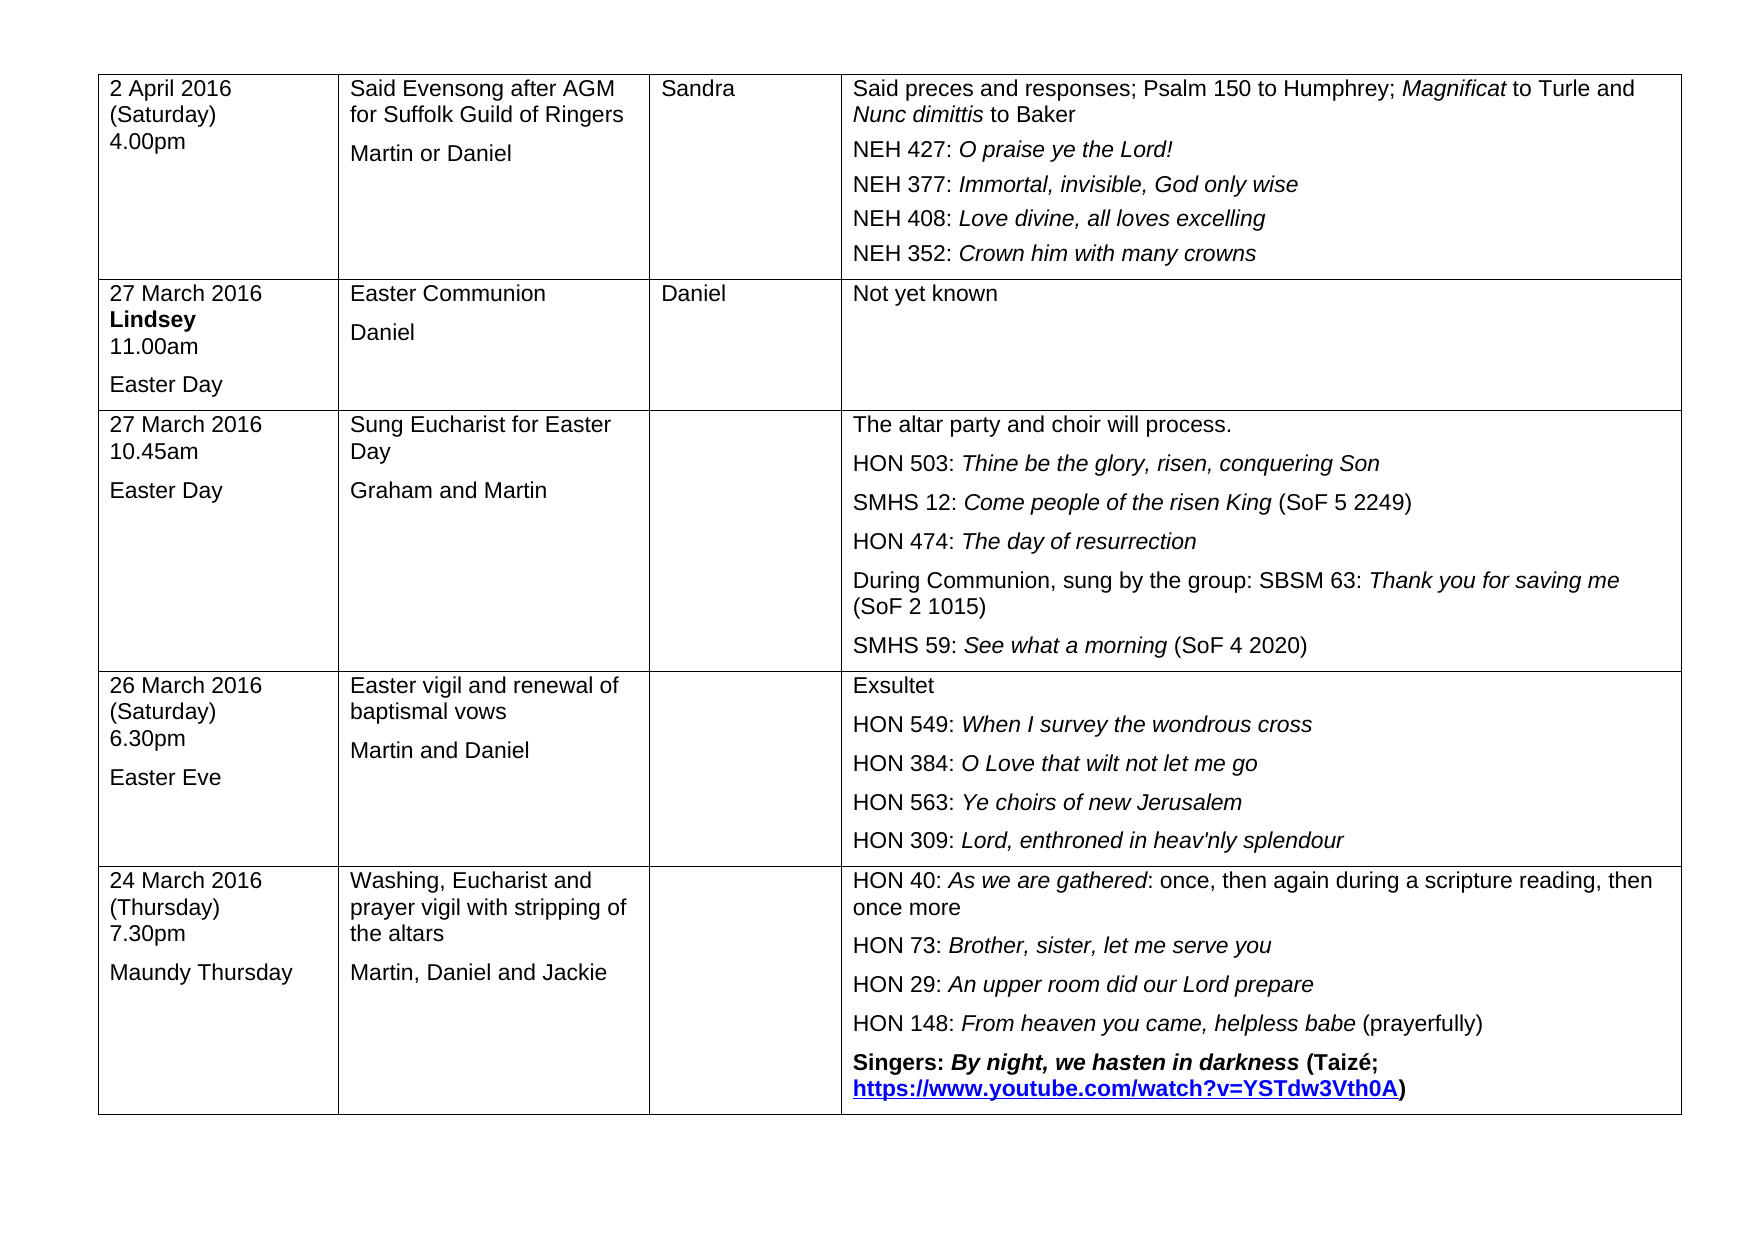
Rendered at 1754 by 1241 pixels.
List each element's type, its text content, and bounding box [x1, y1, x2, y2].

table_cell HON 40: As we are gathered: once, then again during a scripture reading, then once more HON 73: Brother, sister, let me serve you HON 29: An upper room did our Lord prepare HON 148: From heaven you came, helpless babe (prayerfully) Singers: By night, we hasten in darkness (Taizé; https://www.youtube.com/watch?v=YSTdw3Vth0A) [842, 867, 1681, 1114]
table_cell [650, 411, 841, 671]
table_cell 26 March 2016 (Saturday) 6.30pm Easter Eve [99, 672, 338, 866]
table_cell [650, 672, 841, 866]
table_cell Not yet known [842, 280, 1681, 410]
table_cell 27 March 2016 10.45am Easter Day [99, 411, 338, 671]
table_cell Said Evensong after AGM for Suffolk Guild of Ringers Martin or Daniel [339, 75, 649, 279]
table_cell Easter Communion Daniel [339, 280, 649, 410]
table_cell 24 March 2016 (Thursday) 7.30pm Maundy Thursday [99, 867, 338, 1114]
table_cell The altar party and choir will process. HON 503: Thine be the glory, risen, conquering Son SMHS 12: Come people of the risen King (SoF 5 2249) HON 474: The day of resurrection During Communion, sung by the group: SBSM 63: Thank you for saving me (SoF 2 1015) SMHS 59: See what a morning (SoF 4 2020) [842, 411, 1681, 671]
table_cell 27 March 2016 Lindsey 11.00am Easter Day [99, 280, 338, 410]
table_cell Washing, Eucharist and prayer vigil with stripping of the altars Martin, Daniel and Jackie [339, 867, 649, 1114]
table_cell Sung Eucharist for Easter Day Graham and Martin [339, 411, 649, 671]
table_cell Sandra [650, 75, 841, 279]
table_cell 2 April 2016 (Saturday) 4.00pm [99, 75, 338, 279]
table_cell Said preces and responses; Psalm 150 to Humphrey; Magnificat to Turle and Nunc dimittis to Baker NEH 427: O praise ye the Lord! NEH 377: Immortal, invisible, God only wise NEH 408: Love divine, all loves excelling NEH 352: Crown him with many crowns [842, 75, 1681, 279]
table_cell Easter vigil and renewal of baptismal vows Martin and Daniel [339, 672, 649, 866]
table_cell Daniel [650, 280, 841, 410]
table_cell Exsultet HON 549: When I survey the wondrous cross HON 384: O Love that wilt not let me go HON 563: Ye choirs of new Jerusalem HON 309: Lord, enthroned in heav'nly splendour [842, 672, 1681, 866]
table_cell [650, 867, 841, 1114]
